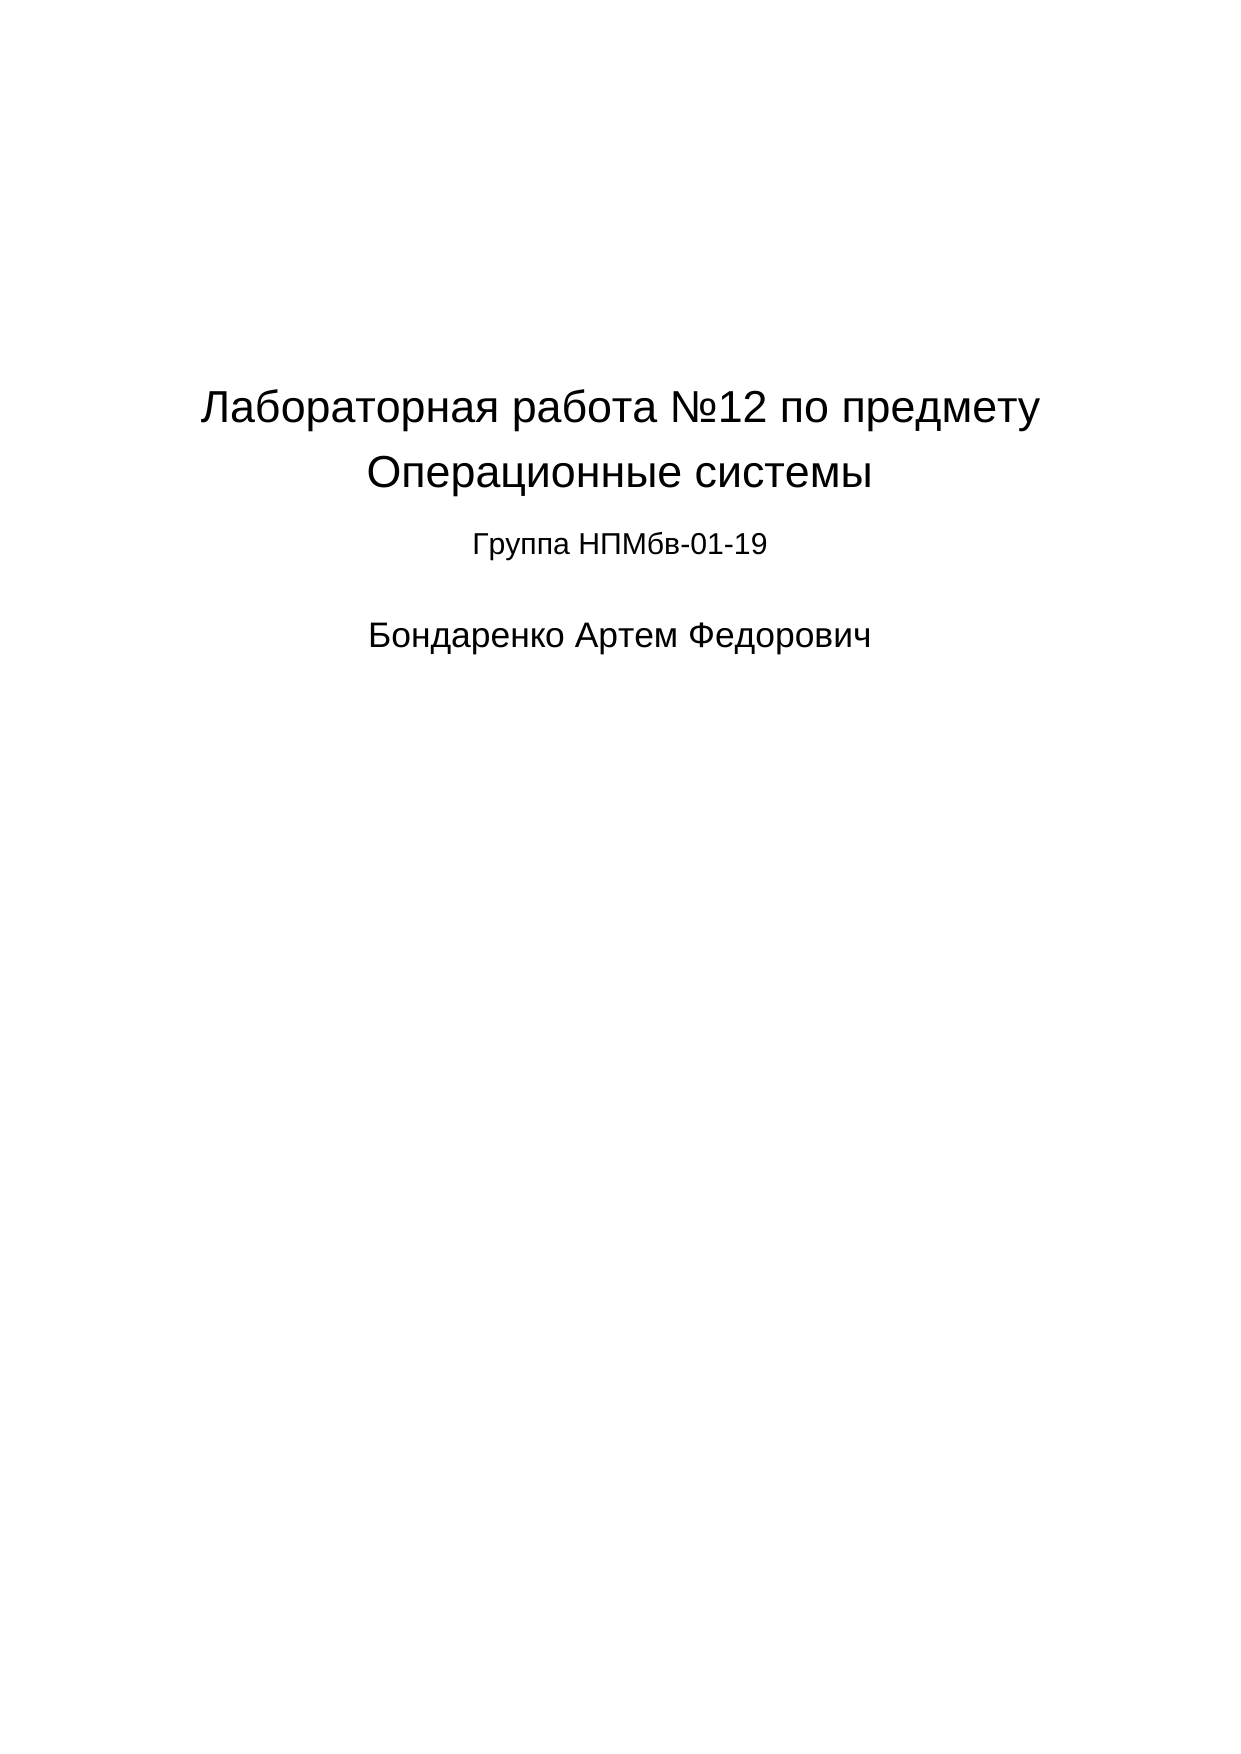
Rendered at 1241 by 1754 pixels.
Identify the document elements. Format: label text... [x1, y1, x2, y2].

text Группа НПМбв-01-19 [150, 526, 1089, 561]
text Лабораторная работа №12 по предмету [150, 380, 1092, 432]
text Бондаренко Артем Федорович [150, 614, 1089, 655]
text Операционные системы [150, 446, 1089, 497]
